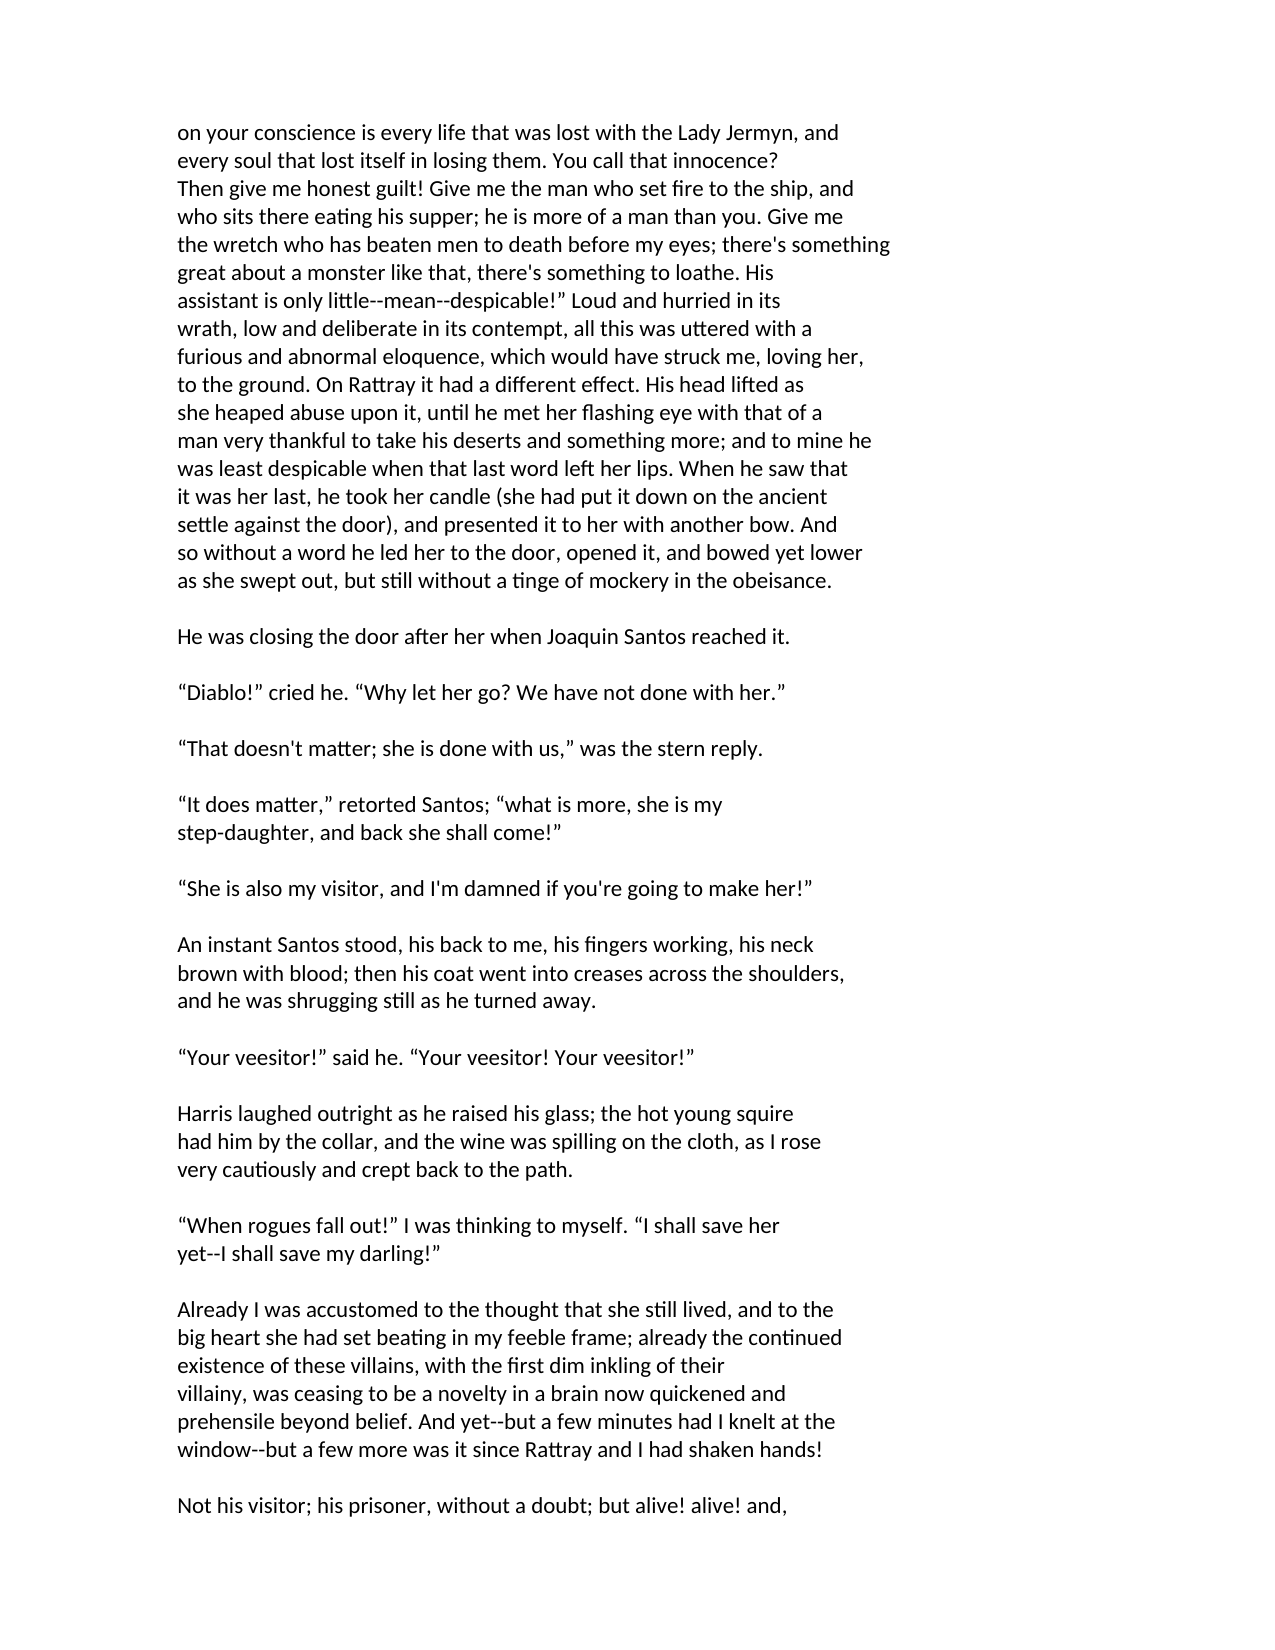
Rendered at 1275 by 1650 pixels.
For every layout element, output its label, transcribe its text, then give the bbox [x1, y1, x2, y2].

text every soul that lost itself in losing them. You call that innocence? [177, 146, 1186, 174]
text Not his visitor; his prisoner, without a doubt; but alive! alive! and, [177, 1491, 1186, 1519]
text who sits there eating his supper; he is more of a man than you. Give me [177, 202, 1186, 230]
text wrath, low and deliberate in its contempt, all this was uttered with a [177, 314, 1186, 342]
text brown with blood; then his coat went into creases across the shoulders, [177, 959, 1186, 987]
text and he was shrugging still as he turned away. [177, 987, 1186, 1015]
text had him by the collar, and the wine was spilling on the cloth, as I rose [177, 1127, 1186, 1155]
text “It does matter,” retorted Santos; “what is more, she is my [177, 791, 1186, 818]
text He was closing the door after her when Joaquin Santos reached it. [177, 622, 1186, 650]
text window--but a few more was it since Rattray and I had shaken hands! [177, 1435, 1186, 1463]
text big heart she had set beating in my feeble frame; already the continued [177, 1323, 1186, 1351]
text on your conscience is every life that was lost with the Lady Jermyn, and [177, 118, 1186, 146]
text “Your veesitor!” said he. “Your veesitor! Your veesitor!” [177, 1043, 1186, 1071]
text assistant is only little--mean--despicable!” Loud and hurried in its [177, 286, 1186, 314]
text prehensile beyond belief. And yet--but a few minutes had I knelt at the [177, 1407, 1186, 1435]
text it was her last, he took her candle (she had put it down on the ancient [177, 482, 1186, 510]
text settle against the door), and presented it to her with another bow. And [177, 510, 1186, 538]
text furious and abnormal eloquence, which would have struck me, loving her, [177, 342, 1186, 370]
text the wretch who has beaten men to death before my eyes; there's something [177, 230, 1186, 258]
text she heaped abuse upon it, until he met her flashing eye with that of a [177, 398, 1186, 426]
text very cautiously and crept back to the path. [177, 1155, 1186, 1183]
text “She is also my visitor, and I'm damned if you're going to make her!” [177, 874, 1186, 903]
text An instant Santos stood, his back to me, his fingers working, his neck [177, 931, 1186, 959]
text “When rogues fall out!” I was thinking to myself. “I shall save her [177, 1211, 1186, 1239]
text Harris laughed outright as he raised his glass; the hot young squire [177, 1099, 1186, 1127]
text “That doesn't matter; she is done with us,” was the stern reply. [177, 734, 1186, 762]
text Then give me honest guilt! Give me the man who set fire to the ship, and [177, 174, 1186, 202]
text great about a monster like that, there's something to loathe. His [177, 258, 1186, 286]
text man very thankful to take his deserts and something more; and to mine he [177, 426, 1186, 454]
text Already I was accustomed to the thought that she still lived, and to the [177, 1295, 1186, 1323]
text yet--I shall save my darling!” [177, 1239, 1186, 1267]
text “Diablo!” cried he. “Why let her go? We have not done with her.” [177, 678, 1186, 706]
text so without a word he led her to the door, opened it, and bowed yet lower [177, 538, 1186, 566]
text as she swept out, but still without a tinge of mockery in the obeisance. [177, 566, 1186, 594]
text to the ground. On Rattray it had a different effect. His head lifted as [177, 370, 1186, 398]
text step-daughter, and back she shall come!” [177, 818, 1186, 847]
text villainy, was ceasing to be a novelty in a brain now quickened and [177, 1379, 1186, 1407]
text was least despicable when that last word left her lips. When he saw that [177, 454, 1186, 482]
text existence of these villains, with the first dim inkling of their [177, 1351, 1186, 1379]
